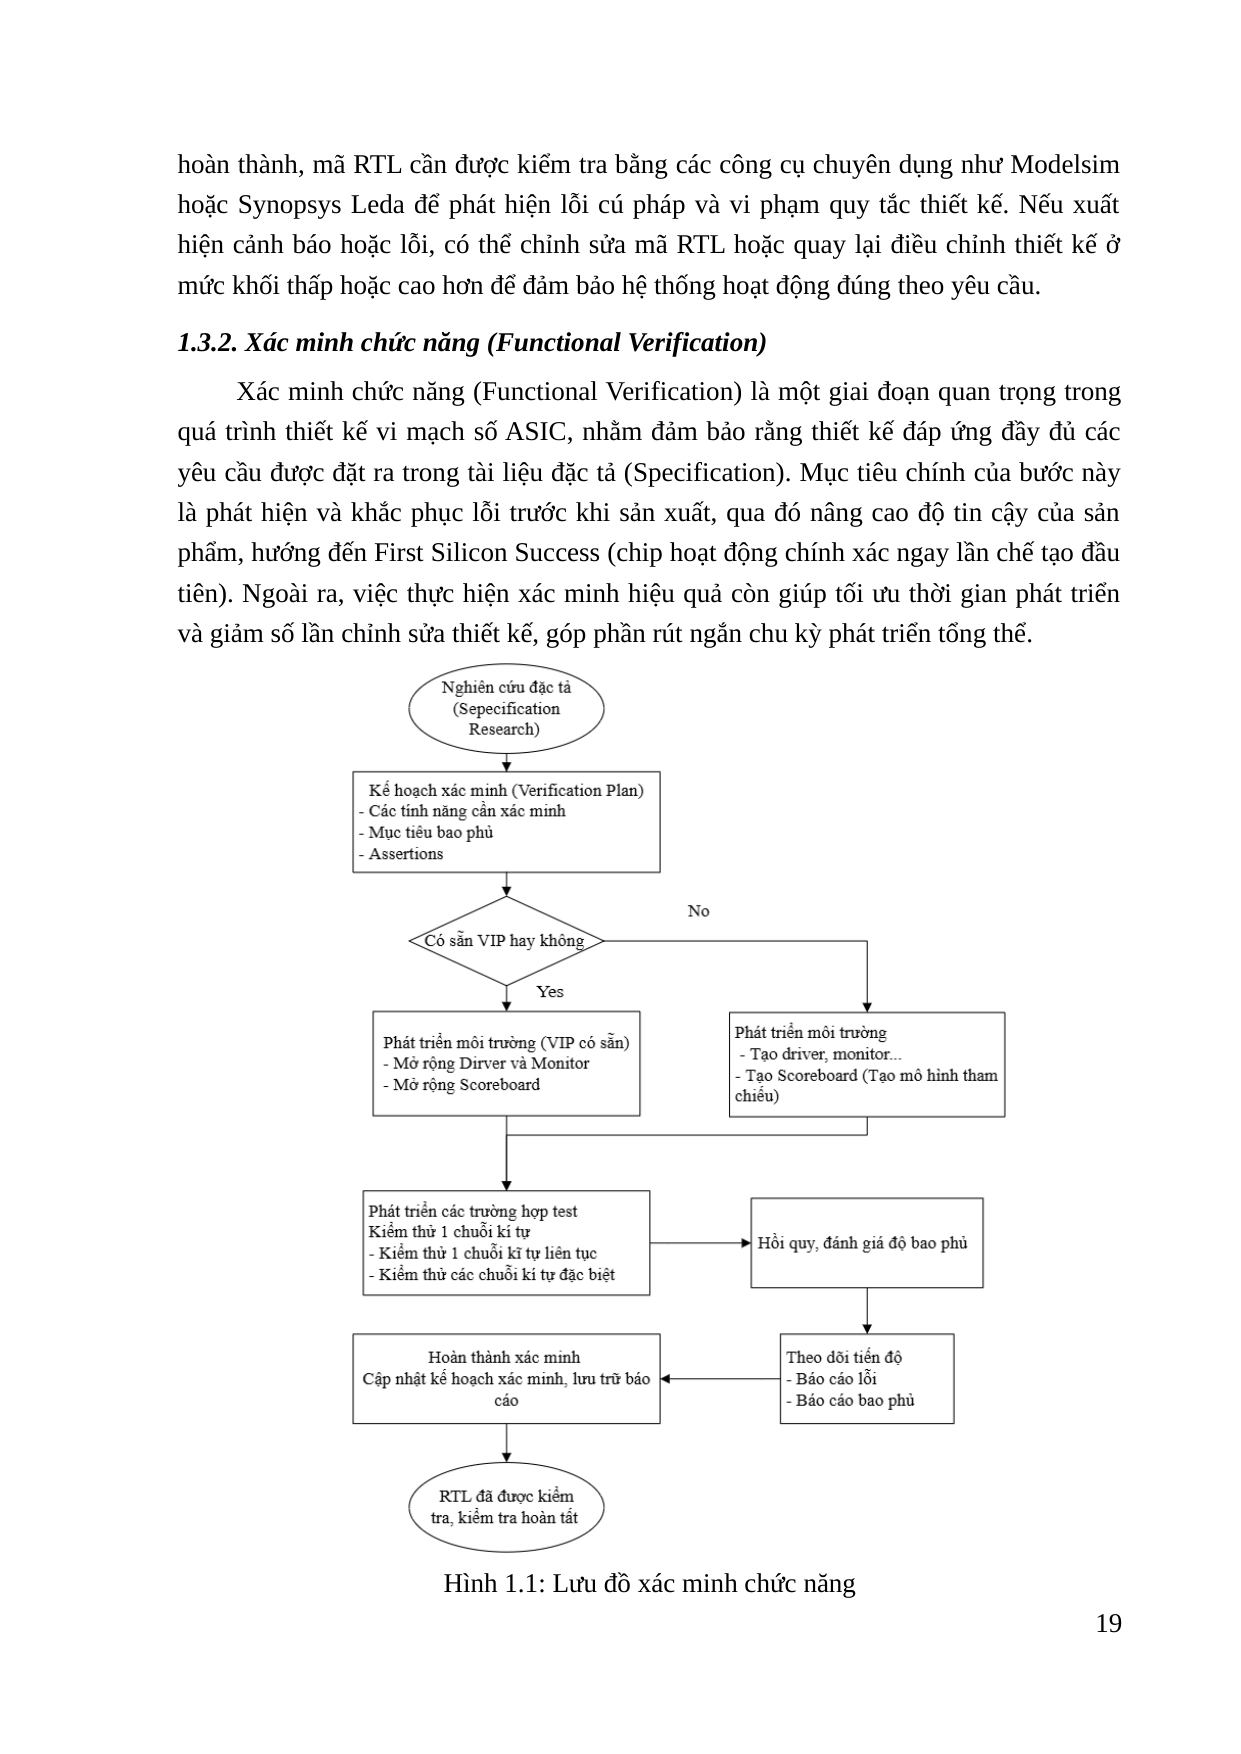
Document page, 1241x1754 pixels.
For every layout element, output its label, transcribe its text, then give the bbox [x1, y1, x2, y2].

subtitle Xác minh chức năng (Functional Verification) [177, 326, 1122, 357]
picture [348, 657, 1010, 1559]
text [177, 148, 1122, 300]
text Xác minh chức năng (Functional Verification) là một giai đoạn quan trọng trong quá trình thiết kế vi mạch số ASIC, nhằm đảm bảo rằng thiết kế đáp ứng đầy đủ các yêu cầu được đặt ra trong tài liệu đặc tả (Specification). Mục tiêu chính của bước này là phát hiện và khắc phục lỗi trước khi sản xuất, qua đó nâng cao độ tin cậy của sản phẩm, hướng đến First Silicon Success (chip hoạt động chính xác ngay lần chế tạo đầu tiên). Ngoài ra, việc thực hiện xác minh hiệu quả còn giúp tối ưu thời gian phát triển và giảm số lần chỉnh sửa thiết kế, góp phần rút ngắn chu kỳ phát triển tổng thể. [177, 375, 1122, 648]
text Lưu đồ xác minh chức năng [177, 1567, 1122, 1599]
